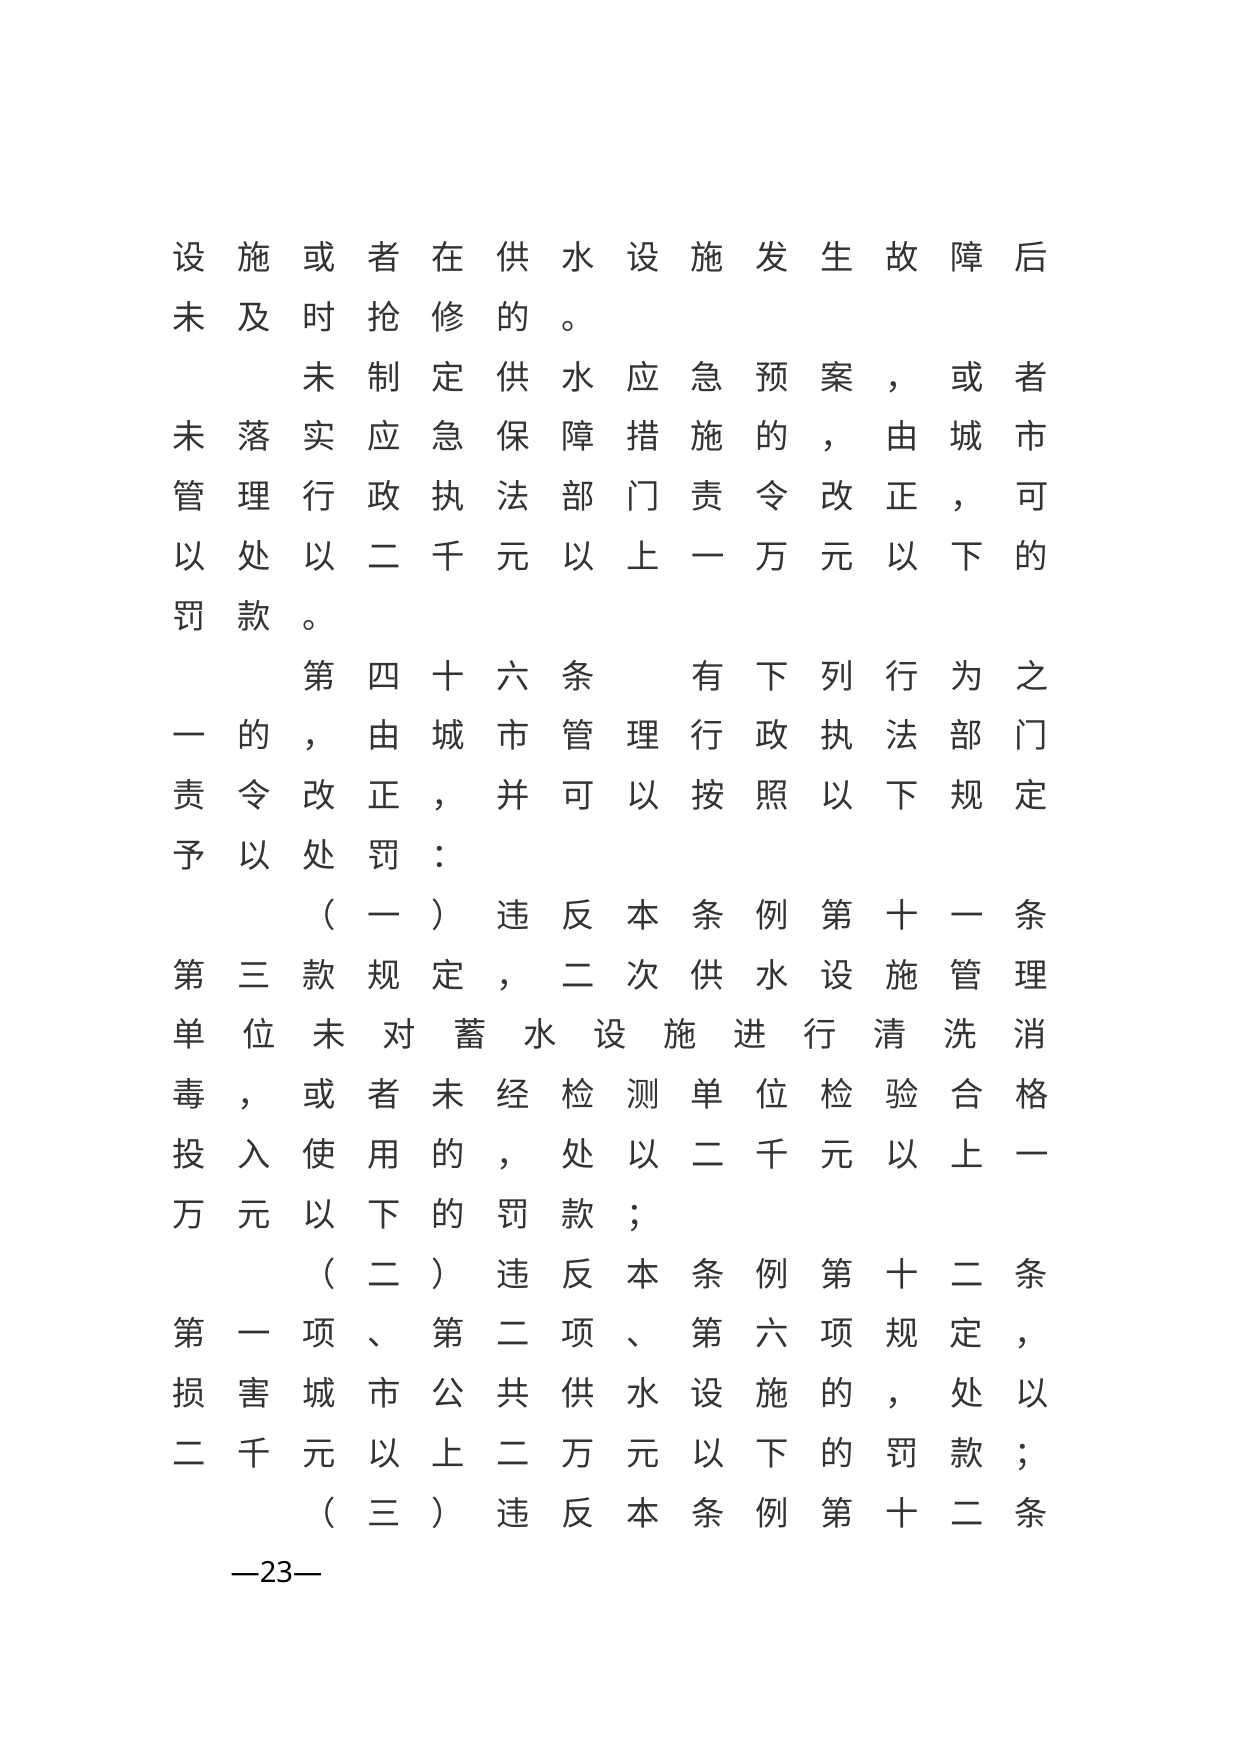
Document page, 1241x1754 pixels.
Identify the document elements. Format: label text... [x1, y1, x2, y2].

text 未制定供水应急预案，或者未落实应急保障措施的，由城市管理行政执法部门责令改正，可以处以二千元以上一万元以下的罚款。 [172, 345, 1079, 644]
text （一）违反本条例第十一条第三款规定，二次供水设施管理单位未对蓄水设施进行清洗消毒，或者未经检测单位检验合格投入使用的，处以二千元以上一万元以下的罚款； [172, 883, 1079, 1242]
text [172, 1481, 1079, 1541]
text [172, 225, 1079, 345]
text 第四十六条 有下列行为之一的，由城市管理行政执法部门责令改正，并可以按照以下规定予以处罚： [172, 644, 1079, 883]
text （二）违反本条例第十二条第一项、第二项、第六项规定，损害城市公共供水设施的，处以二千元以上二万元以下的罚款； [172, 1242, 1079, 1481]
